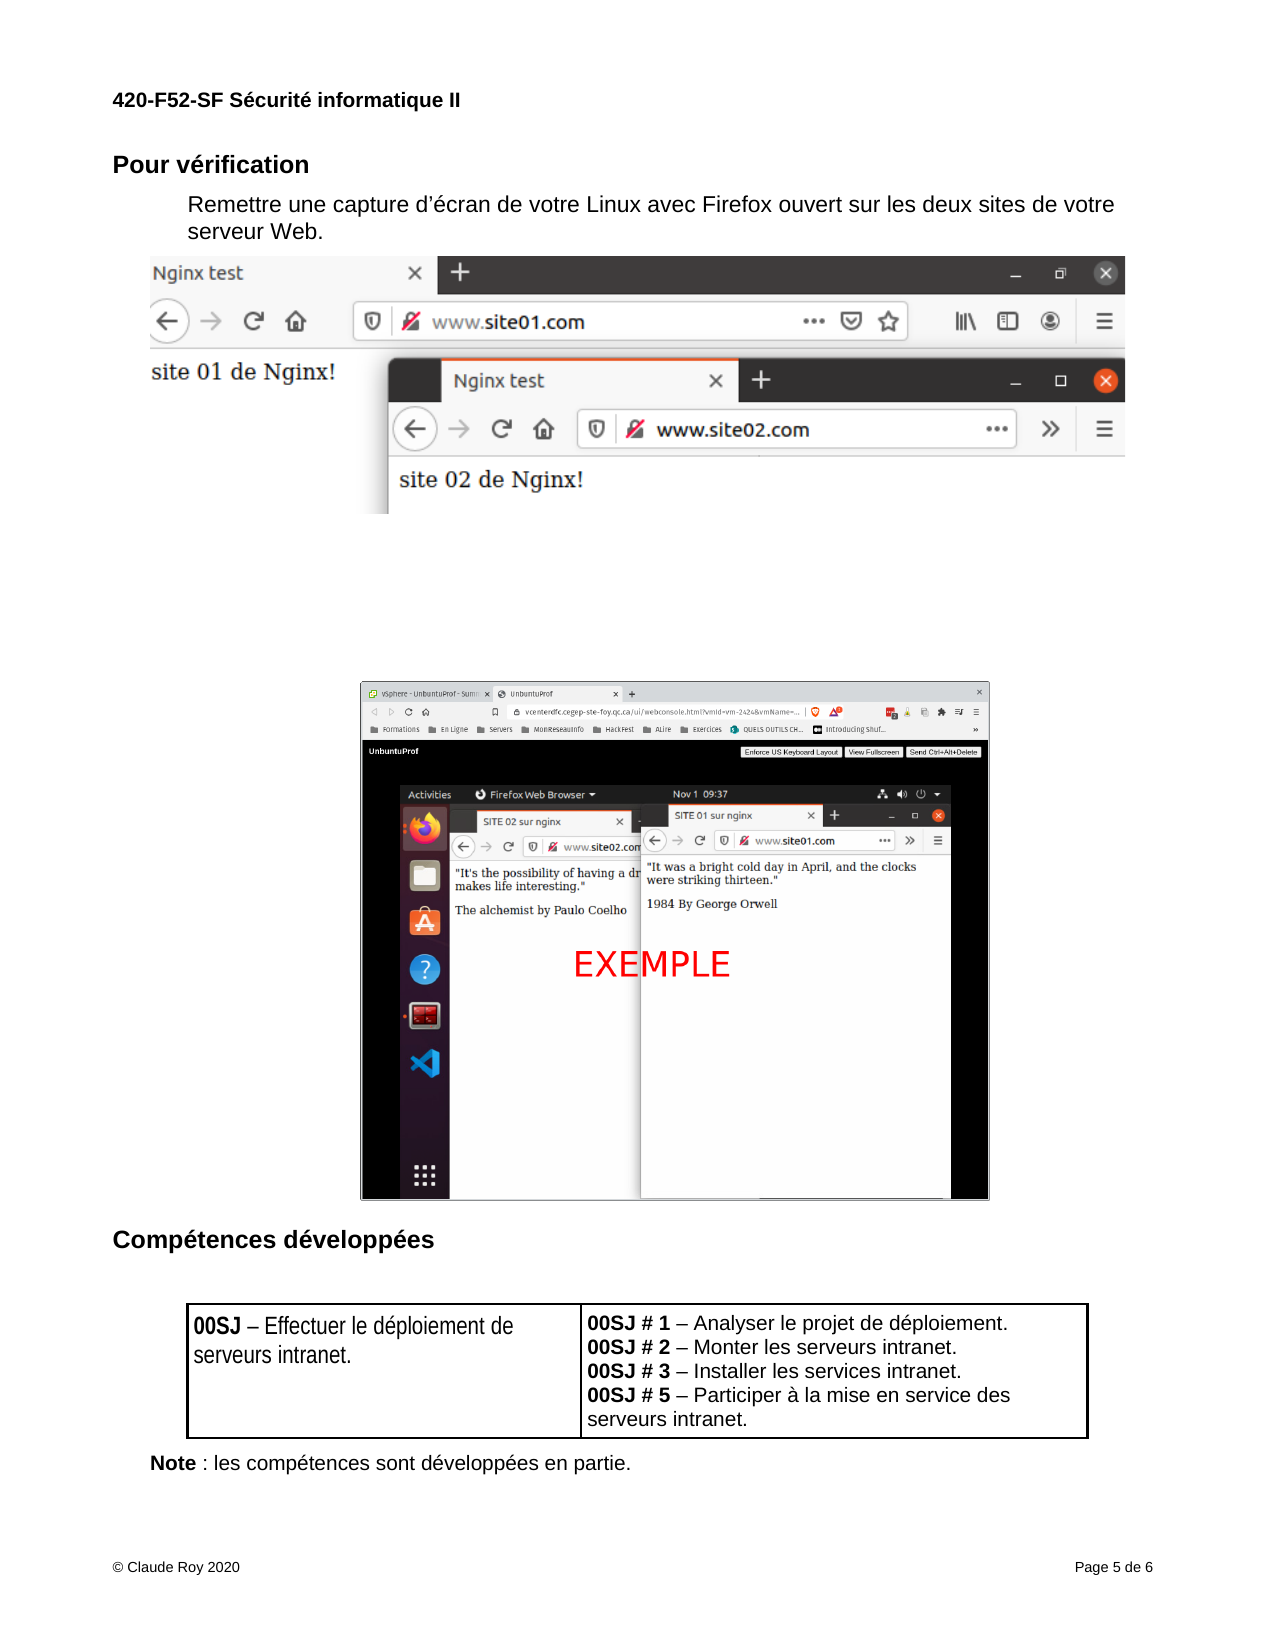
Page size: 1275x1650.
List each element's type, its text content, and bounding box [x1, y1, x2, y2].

text Note : les compétences sont développées en partie. [150, 1451, 1162, 1475]
subtitle Compétences développées [112, 1225, 1162, 1254]
table_header 00SJ – Effectuer le déploiement de serveurs intranet. [189, 1305, 580, 1437]
picture [360, 681, 990, 1201]
picture [150, 256, 1125, 514]
text Remettre une capture d’écran de votre Linux avec Firefox ouvert sur les deux sites de votre serveur Web. [187, 191, 1162, 244]
table_header 00SJ # 1 – Analyser le projet de déploiement. 00SJ # 2 – Monter les serveurs intranet. 00SJ # 3 – Installer les services intranet. 00SJ # 5 – Participer à la mise en service des serveurs intranet. [582, 1305, 1086, 1437]
subtitle Pour vérification [112, 150, 1162, 179]
